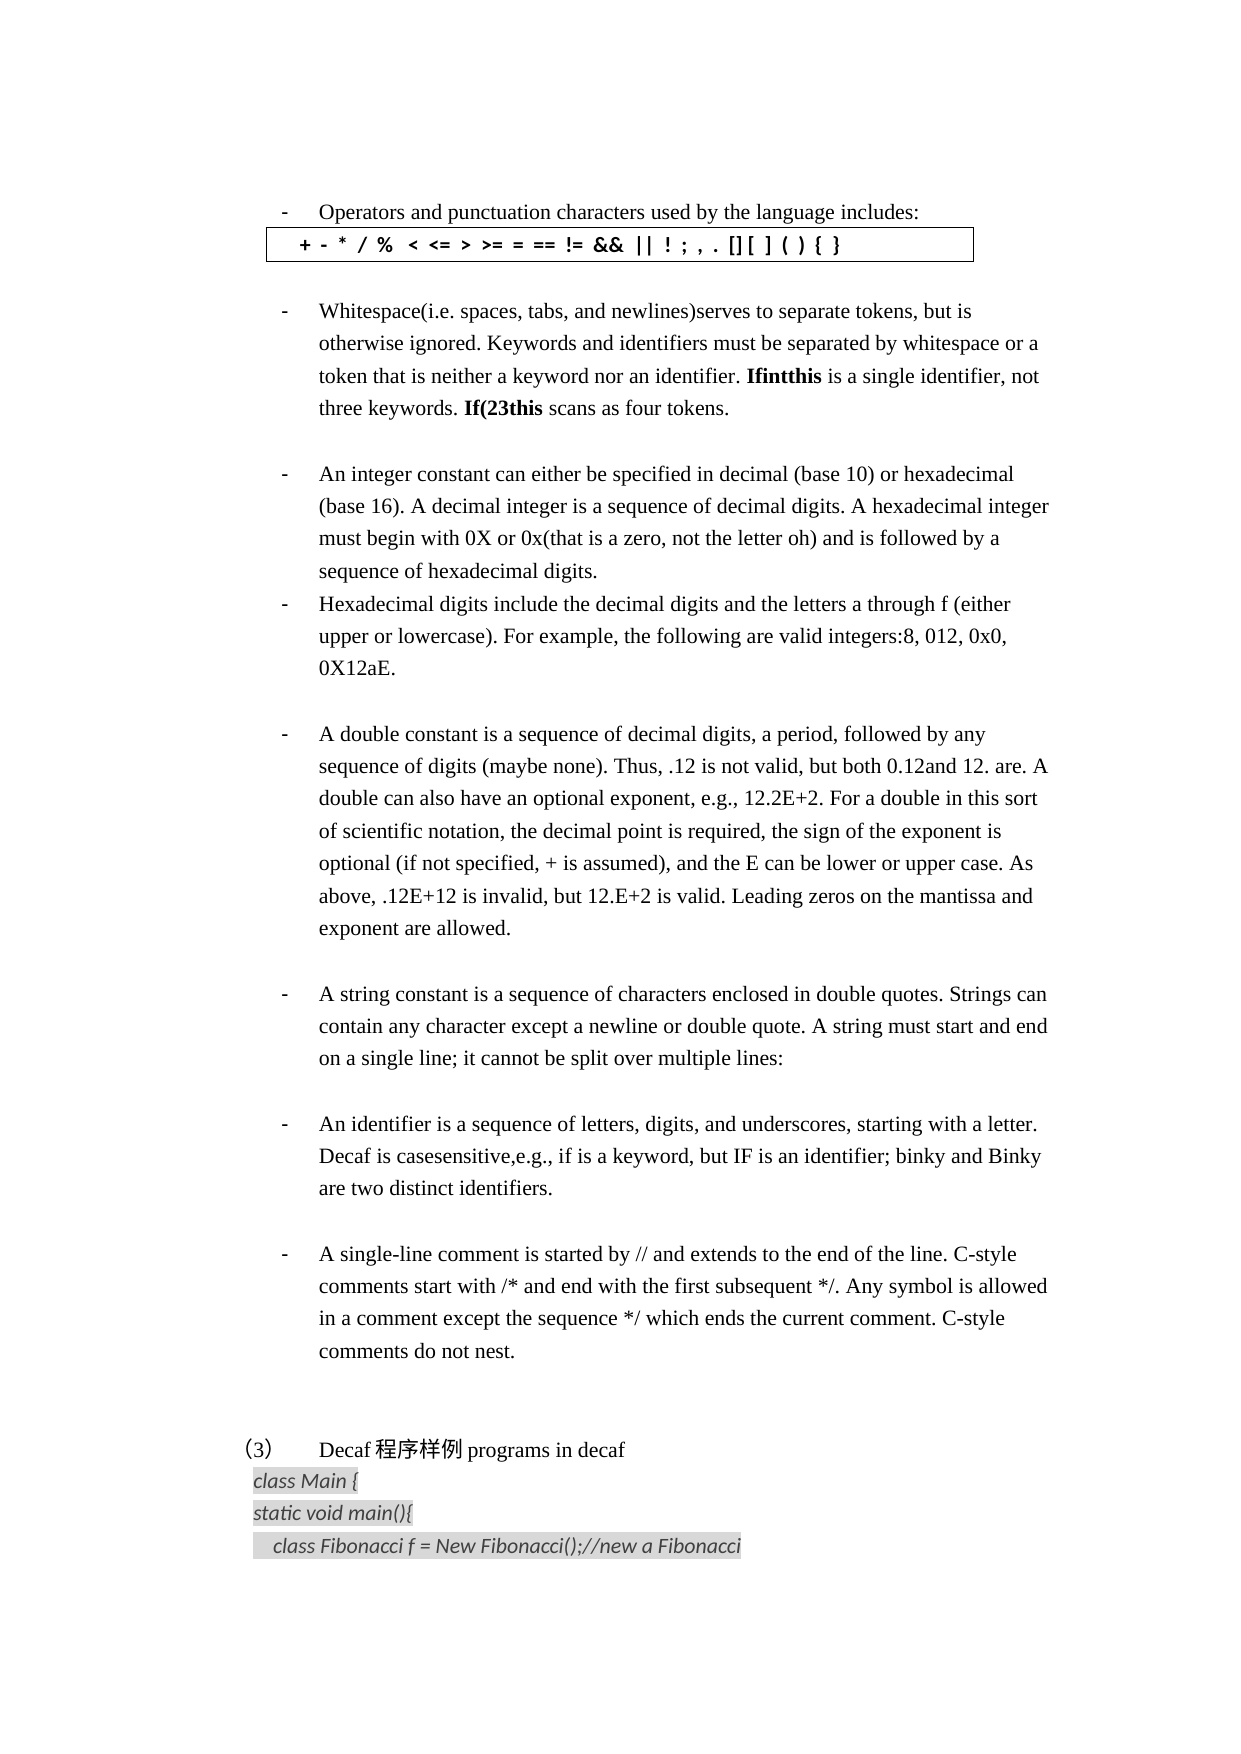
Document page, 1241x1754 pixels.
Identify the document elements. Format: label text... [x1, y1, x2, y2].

list Whitespace(i.e. spaces, tabs, and newlines)serves to separate tokens, but is otherwise ignored. Keywords and identifiers must be separated by whitespace or a token that is neither a keyword nor an identifier. Ifintthis is a single identifier, not three keywords. If(23this scans as four tokens. [281, 294, 1053, 424]
list An identifier is a sequence of letters, digits, and underscores, starting with a letter. Decaf is casesensitive,e.g., if is a keyword, but IF is an identifier; binky and Binky are two distinct identifiers. [281, 1107, 1053, 1204]
list A double constant is a sequence of decimal digits, a period, followed by any sequence of digits (maybe none). Thus, .12 is not valid, but both 0.12and 12. are. A double can also have an optional exponent, e.g., 12.2E+2. For a double in this sort of scientific notation, the decimal point is required, the sign of the exponent is optional (if not specified, + is assumed), and the E can be lower or upper case. As above, .12E+12 is invalid, but 12.E+2 is valid. Leading zeros on the mantissa and exponent are allowed. [281, 717, 1053, 944]
list A single-line comment is started by // and extends to the end of the line. C-style comments start with /* and end with the first subsequent */. Any symbol is allowed in a comment except the sequence */ which ends the current comment. C-style comments do not nest. [281, 1237, 1053, 1367]
text class Main { [253, 1464, 1053, 1497]
list Decaf程序样例programs in decaf [231, 1432, 1053, 1464]
list Hexadecimal digits include the decimal digits and the letters a through f (either upper or lowercase). For example, the following are valid integers:8, 012, 0x0, 0X12aE. [281, 587, 1053, 684]
list Operators and punctuation characters used by the language includes: [281, 194, 1053, 227]
list A string constant is a sequence of characters enclosed in double quotes. Strings can contain any character except a newline or double quote. A string must start and end on a single line; it cannot be split over multiple lines: [281, 977, 1053, 1074]
text class Fibonacci f = New Fibonacci();//new a Fibonacci [253, 1529, 1053, 1562]
table_header + - * / % < <= > >= = == != && || ! ; , . [] [ ] ( ) { } [267, 228, 973, 261]
list An integer constant can either be specified in decimal (base 10) or hexadecimal (base 16). A decimal integer is a sequence of decimal digits. A hexadecimal integer must begin with 0X or 0x(that is a zero, not the letter oh) and is followed by a sequence of hexadecimal digits. [281, 457, 1053, 587]
text static void main(){ [253, 1497, 1053, 1529]
